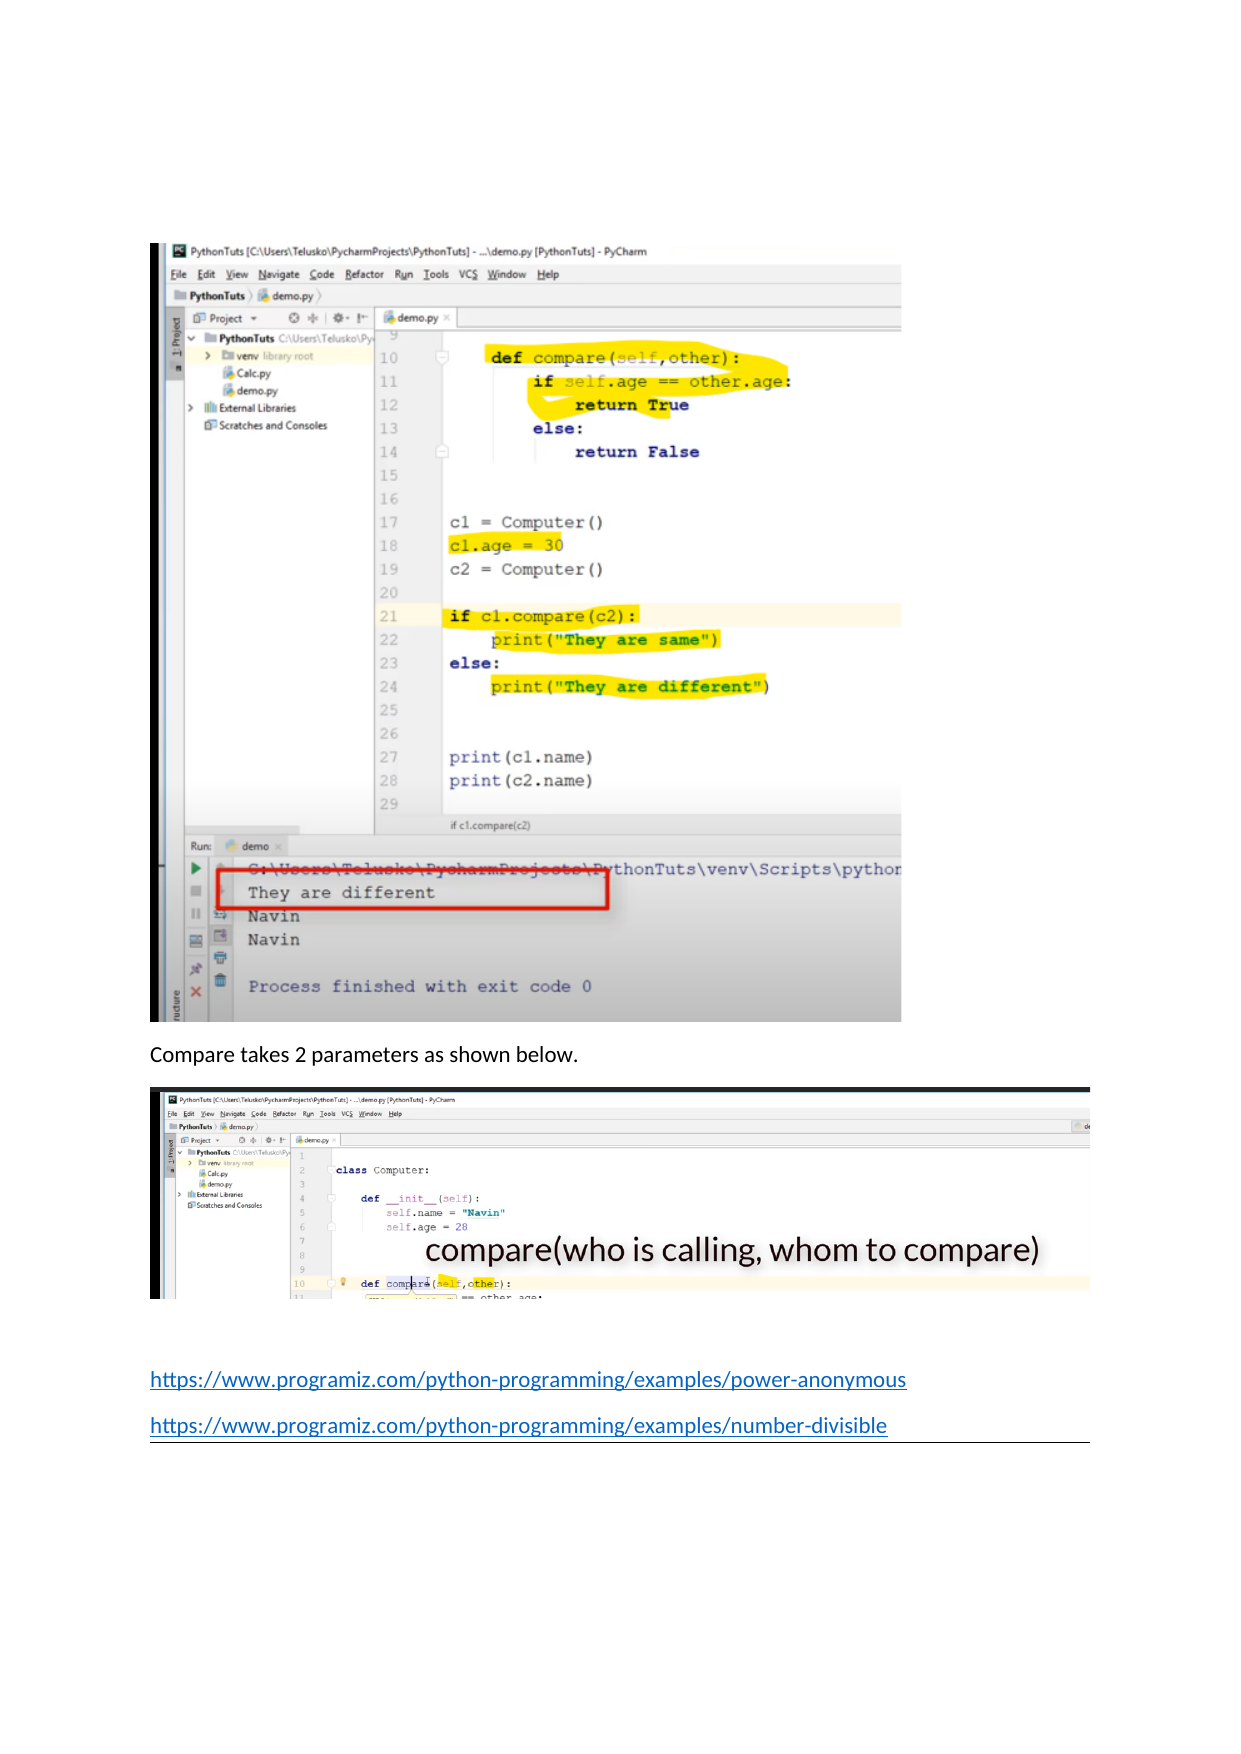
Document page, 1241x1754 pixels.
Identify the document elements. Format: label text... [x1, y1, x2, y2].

picture [150, 243, 902, 1022]
text Compare takes 2 parameters as shown below. [150, 1040, 1090, 1068]
picture [150, 1087, 1091, 1299]
text https://www.programiz.com/python-programming/examples/number-divisible [150, 1412, 1090, 1442]
text https://www.programiz.com/python-programming/examples/power-anonymous [150, 1365, 1090, 1393]
